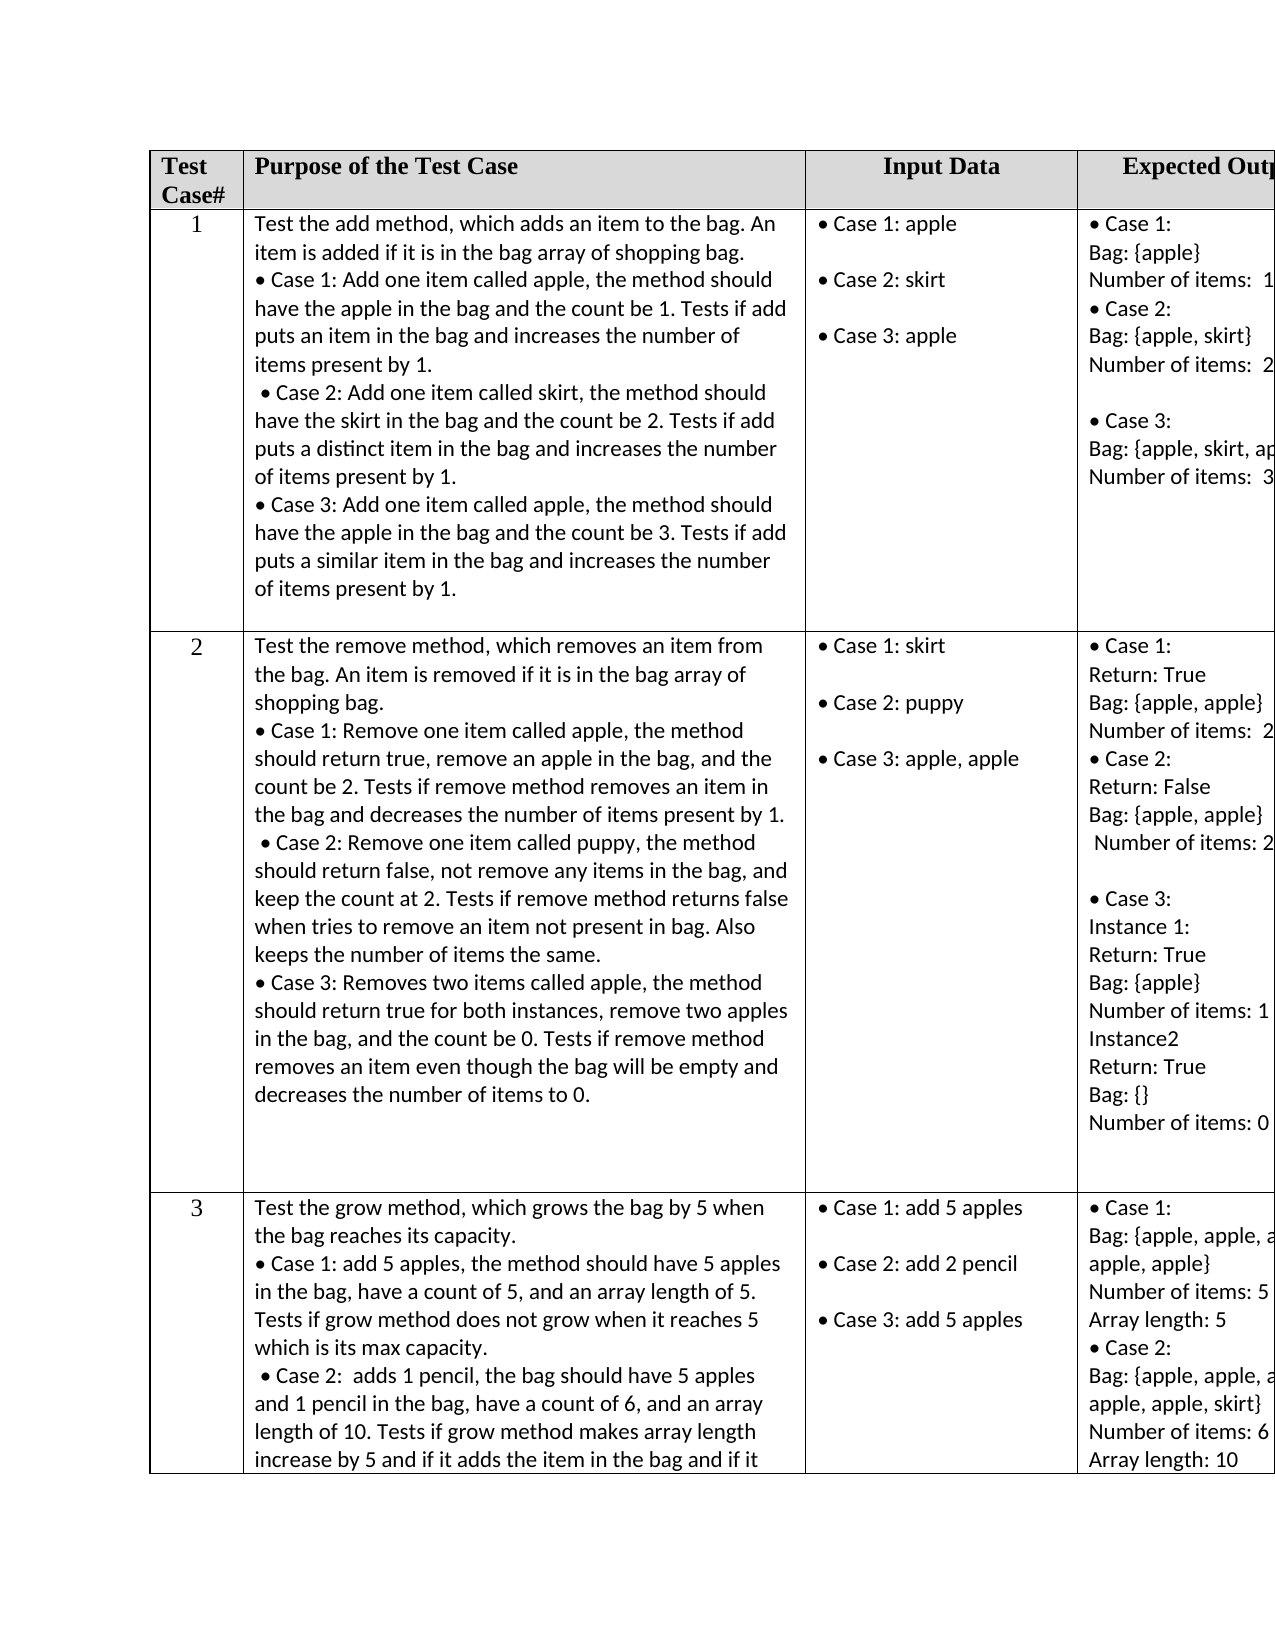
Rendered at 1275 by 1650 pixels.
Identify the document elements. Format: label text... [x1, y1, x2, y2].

table_header Expected Output [1078, 151, 1274, 208]
table_cell • Case 1: Bag: {apple} Number of items: 1 • Case 2: Bag: {apple, skirt} Number of items: 2 • Case 3: Bag: {apple, skirt, apple} Number of items: 3 [1078, 210, 1274, 631]
table_header Test Case# [151, 151, 243, 208]
table_cell • Case 1: Return: True Bag: {apple, apple} Number of items: 2 • Case 2: Return: False Bag: {apple, apple} Number of items: 2 • Case 3: Instance 1: Return: True Bag: {apple} Number of items: 1 Instance2 Return: True Bag: {} Number of items: 0 [1078, 632, 1274, 1192]
table_cell Test the add method, which adds an item to the bag. An item is added if it is in the bag array of shopping bag. • Case 1: Add one item called apple, the method should have the apple in the bag and the count be 1. Tests if add puts an item in the bag and increases the number of items present by 1. • Case 2: Add one item called skirt, the method should have the skirt in the bag and the count be 2. Tests if add puts a distinct item in the bag and increases the number of items present by 1. • Case 3: Add one item called apple, the method should have the apple in the bag and the count be 3. Tests if add puts a similar item in the bag and increases the number of items present by 1. [244, 210, 805, 631]
table_cell Test the remove method, which removes an item from the bag. An item is removed if it is in the bag array of shopping bag. • Case 1: Remove one item called apple, the method should return true, remove an apple in the bag, and the count be 2. Tests if remove method removes an item in the bag and decreases the number of items present by 1. • Case 2: Remove one item called puppy, the method should return false, not remove any items in the bag, and keep the count at 2. Tests if remove method returns false when tries to remove an item not present in bag. Also keeps the number of items the same. • Case 3: Removes two items called apple, the method should return true for both instances, remove two apples in the bag, and the count be 0. Tests if remove method removes an item even though the bag will be empty and decreases the number of items to 0. [244, 632, 805, 1192]
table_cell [1078, 1193, 1274, 1473]
table_cell 2 [151, 632, 243, 1192]
table_cell 1 [151, 210, 243, 631]
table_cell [806, 1193, 1077, 1473]
table_header Purpose of the Test Case [244, 151, 805, 208]
table_header Input Data [806, 151, 1077, 208]
table_cell • Case 1: apple • Case 2: skirt • Case 3: apple [806, 210, 1077, 631]
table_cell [244, 1193, 805, 1473]
table_cell • Case 1: skirt • Case 2: puppy • Case 3: apple, apple [806, 632, 1077, 1192]
table_cell 3 [151, 1193, 243, 1473]
